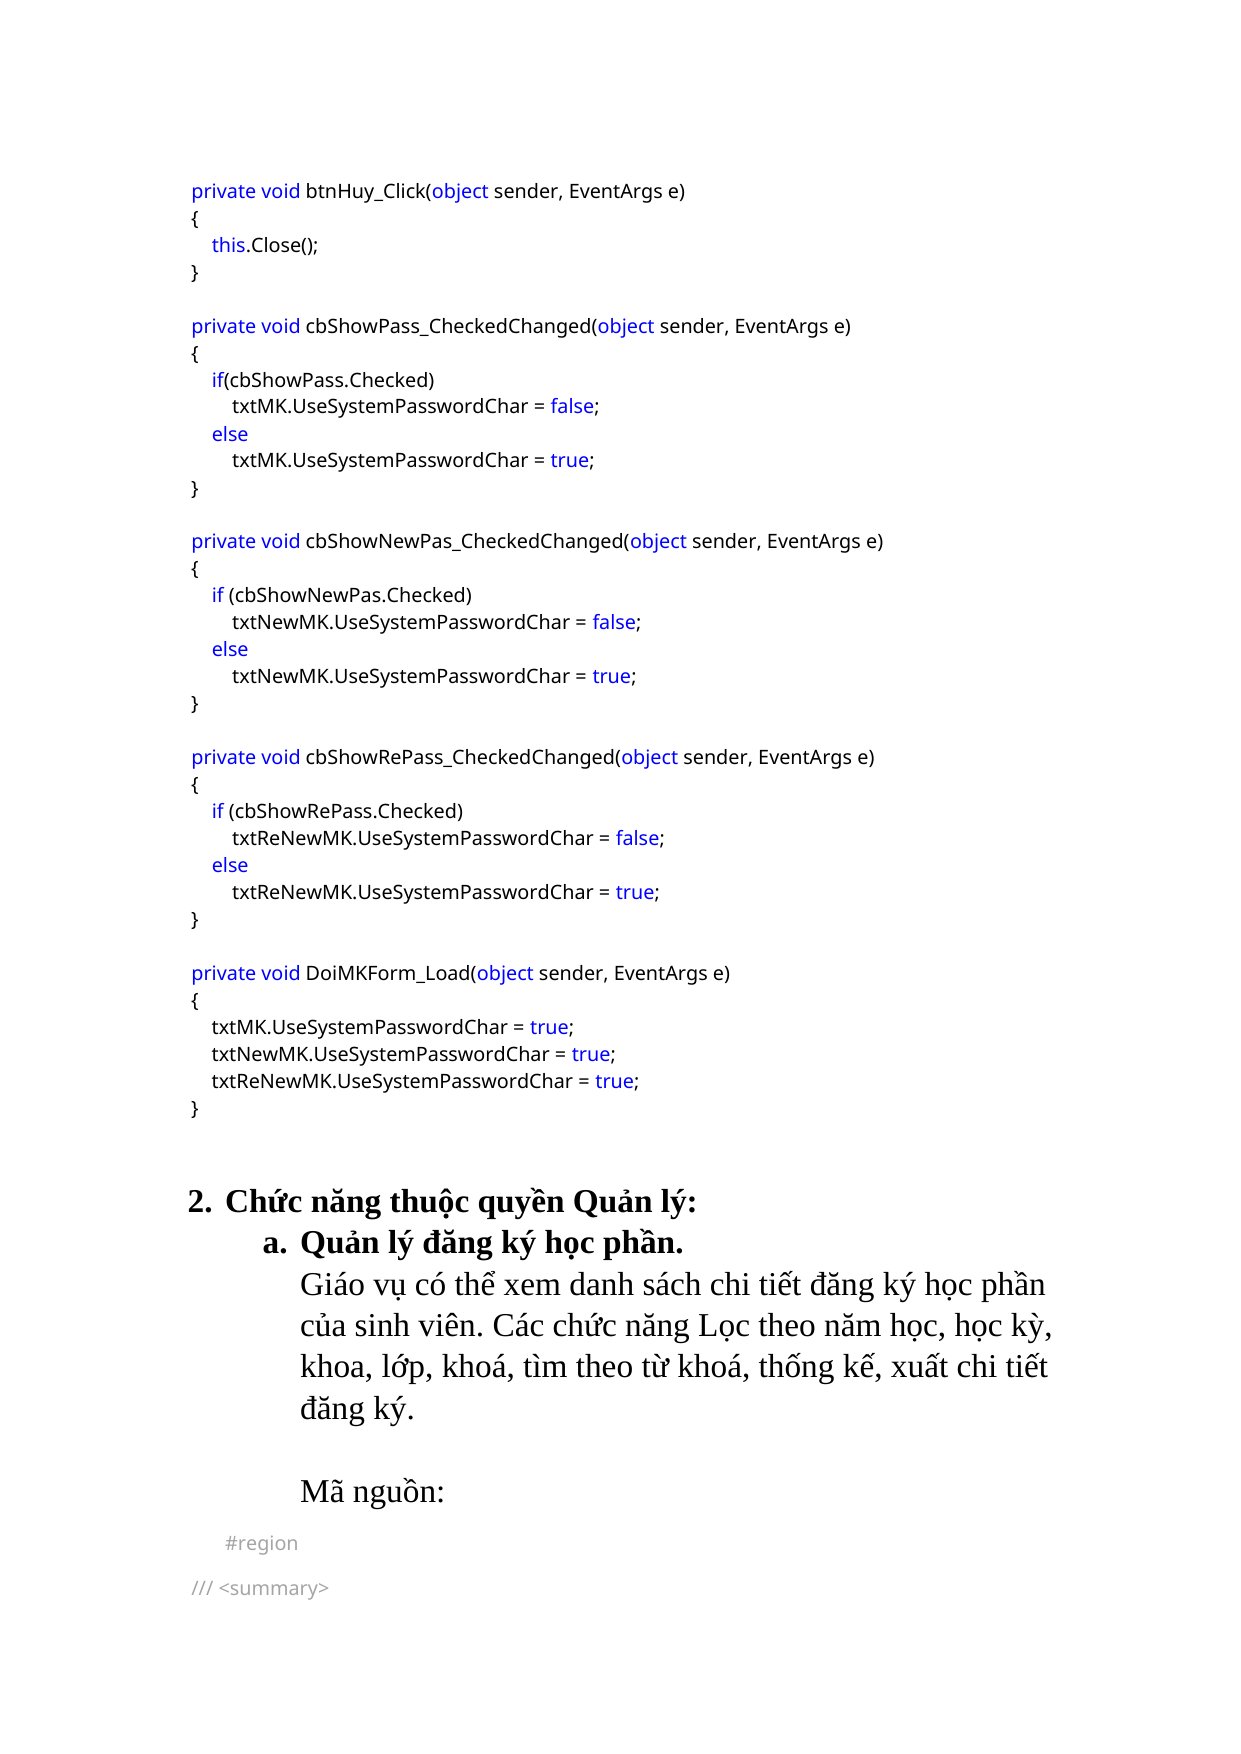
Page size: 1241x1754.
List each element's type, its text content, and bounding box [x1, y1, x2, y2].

text else [150, 851, 1090, 878]
text #region [150, 1529, 1090, 1556]
text private void DoiMKForm_Load(object sender, EventArgs e) [150, 959, 1090, 986]
text { [150, 339, 1090, 366]
text txtReNewMK.UseSystemPasswordChar = true; [150, 1067, 1090, 1094]
text txtReNewMK.UseSystemPasswordChar = true; [150, 878, 1090, 905]
text private void cbShowNewPas_CheckedChanged(object sender, EventArgs e) [150, 528, 1090, 555]
text if (cbShowRePass.Checked) [150, 797, 1090, 824]
text txtMK.UseSystemPasswordChar = true; [150, 1013, 1090, 1040]
text private void cbShowRePass_CheckedChanged(object sender, EventArgs e) [150, 743, 1090, 771]
text if(cbShowPass.Checked) [150, 366, 1090, 393]
text txtMK.UseSystemPasswordChar = false; [150, 393, 1090, 420]
text { [150, 204, 1090, 231]
list Mã nguồn: [300, 1471, 1090, 1509]
text private void cbShowPass_CheckedChanged(object sender, EventArgs e) [150, 312, 1090, 339]
text this.Close(); [150, 231, 1090, 258]
text else [150, 636, 1090, 663]
text txtNewMK.UseSystemPasswordChar = true; [150, 1040, 1090, 1067]
text } [150, 1094, 1090, 1121]
text } [150, 258, 1090, 285]
text txtMK.UseSystemPasswordChar = true; [150, 447, 1090, 474]
text txtNewMK.UseSystemPasswordChar = true; [150, 663, 1090, 689]
text txtReNewMK.UseSystemPasswordChar = false; [150, 824, 1090, 851]
text } [150, 474, 1090, 501]
text txtNewMK.UseSystemPasswordChar = false; [150, 609, 1090, 636]
text } [150, 905, 1090, 932]
text /// <summary> [150, 1574, 1090, 1602]
text } [150, 689, 1090, 717]
list Chức năng thuộc quyền Quản lý: [187, 1181, 1090, 1220]
list Quản lý đăng ký học phần. [262, 1223, 1090, 1261]
text { [150, 771, 1090, 797]
text { [150, 555, 1090, 582]
text { [150, 986, 1090, 1013]
text private void btnHuy_Click(object sender, EventArgs e) [150, 177, 1090, 204]
text else [150, 420, 1090, 447]
list Giáo vụ có thể xem danh sách chi tiết đăng ký học phần của sinh viên. Các chức năng Lọc theo năm học, học kỳ, khoa, lớp, khoá, tìm theo từ khoá, thống kế, xuất chi tiết đăng ký. [300, 1264, 1090, 1426]
text if (cbShowNewPas.Checked) [150, 582, 1090, 609]
